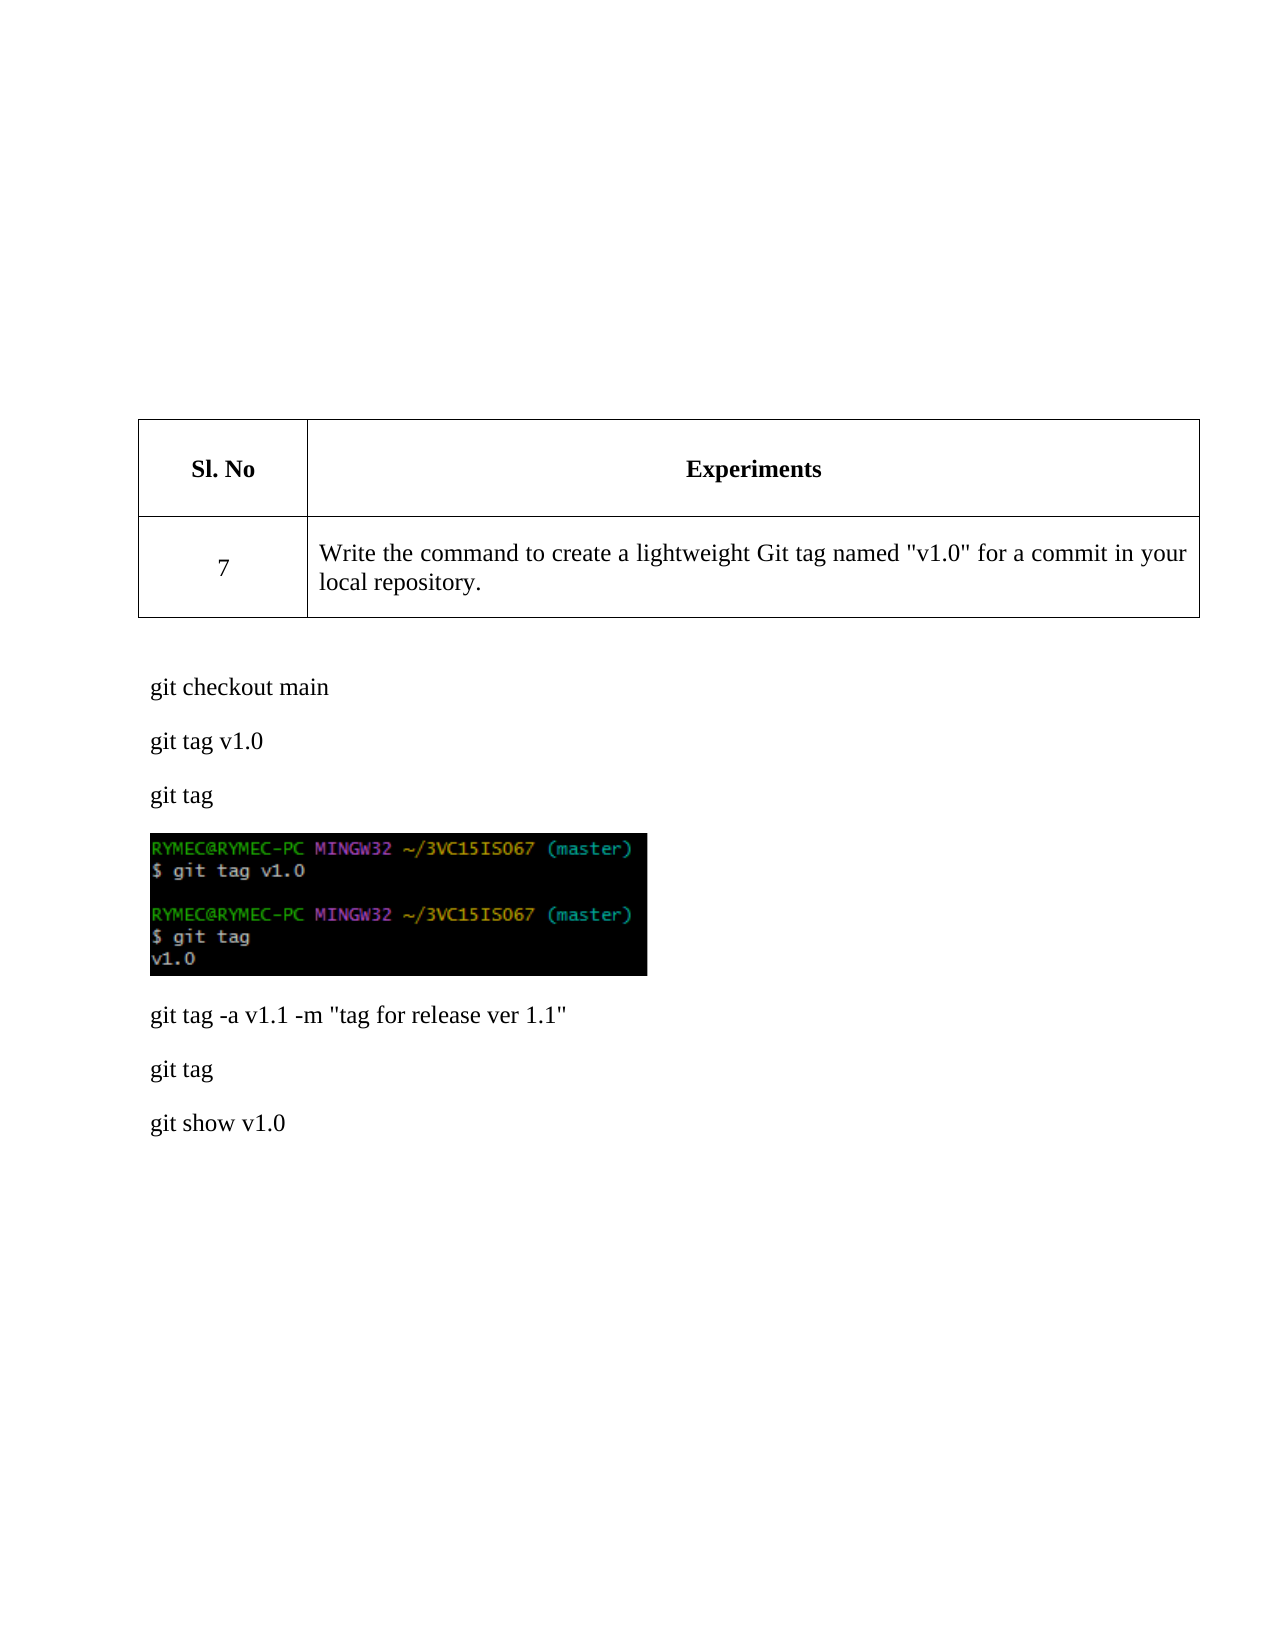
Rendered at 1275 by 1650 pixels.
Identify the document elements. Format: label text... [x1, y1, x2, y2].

table_cell Write the command to create a lightweight Git tag named "v1.0" for a commit in your local repository. [308, 517, 1199, 617]
text git checkout main [150, 672, 1125, 701]
text git tag [150, 1054, 1125, 1083]
table_header Experiments [308, 420, 1199, 516]
text git tag -a v1.1 -m "tag for release ver 1.1" [150, 1001, 1125, 1029]
text git tag [150, 780, 1125, 808]
picture [150, 833, 648, 976]
text git tag v1.0 [150, 726, 1125, 755]
table_cell 7 [139, 517, 307, 617]
text git show v1.0 [150, 1108, 1125, 1137]
table_header Sl. No [139, 420, 307, 516]
